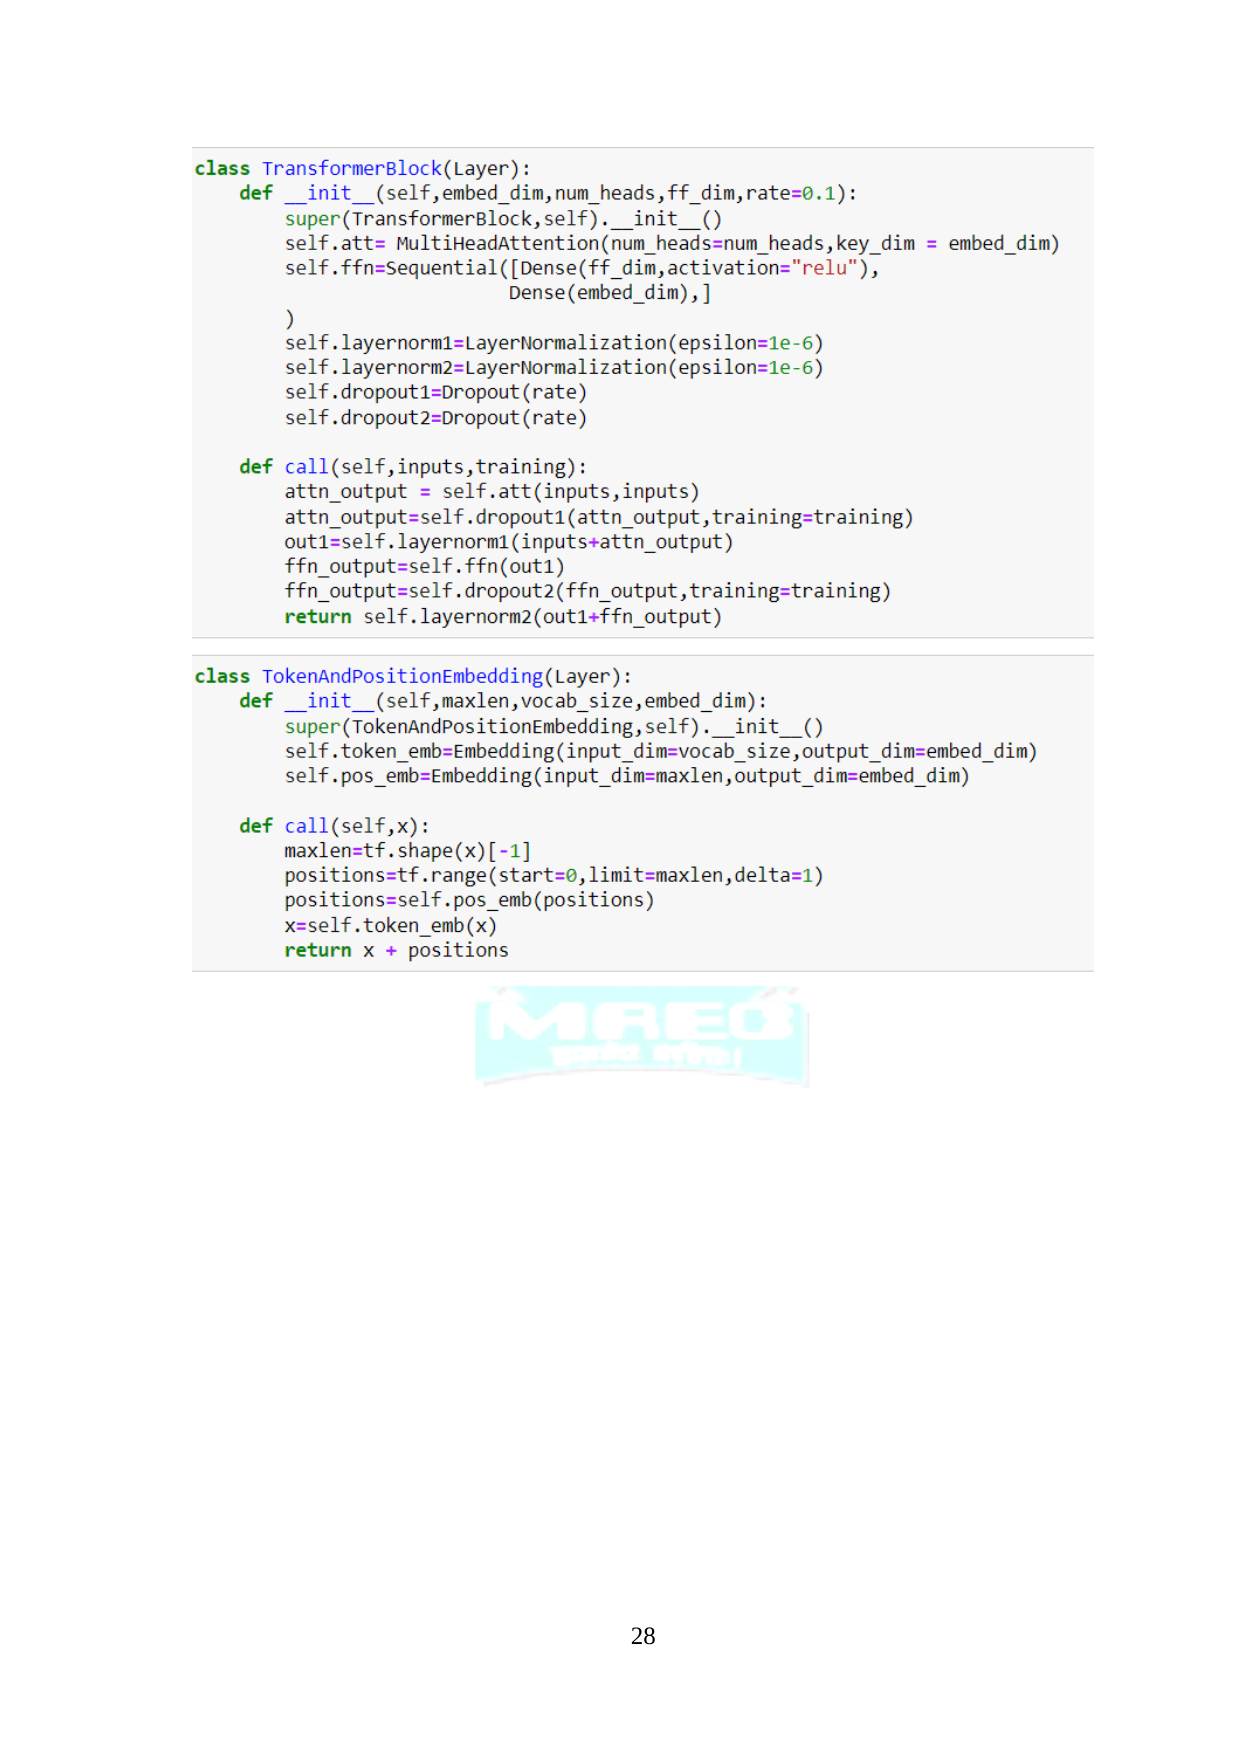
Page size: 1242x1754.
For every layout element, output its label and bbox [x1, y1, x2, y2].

picture [192, 147, 1094, 986]
